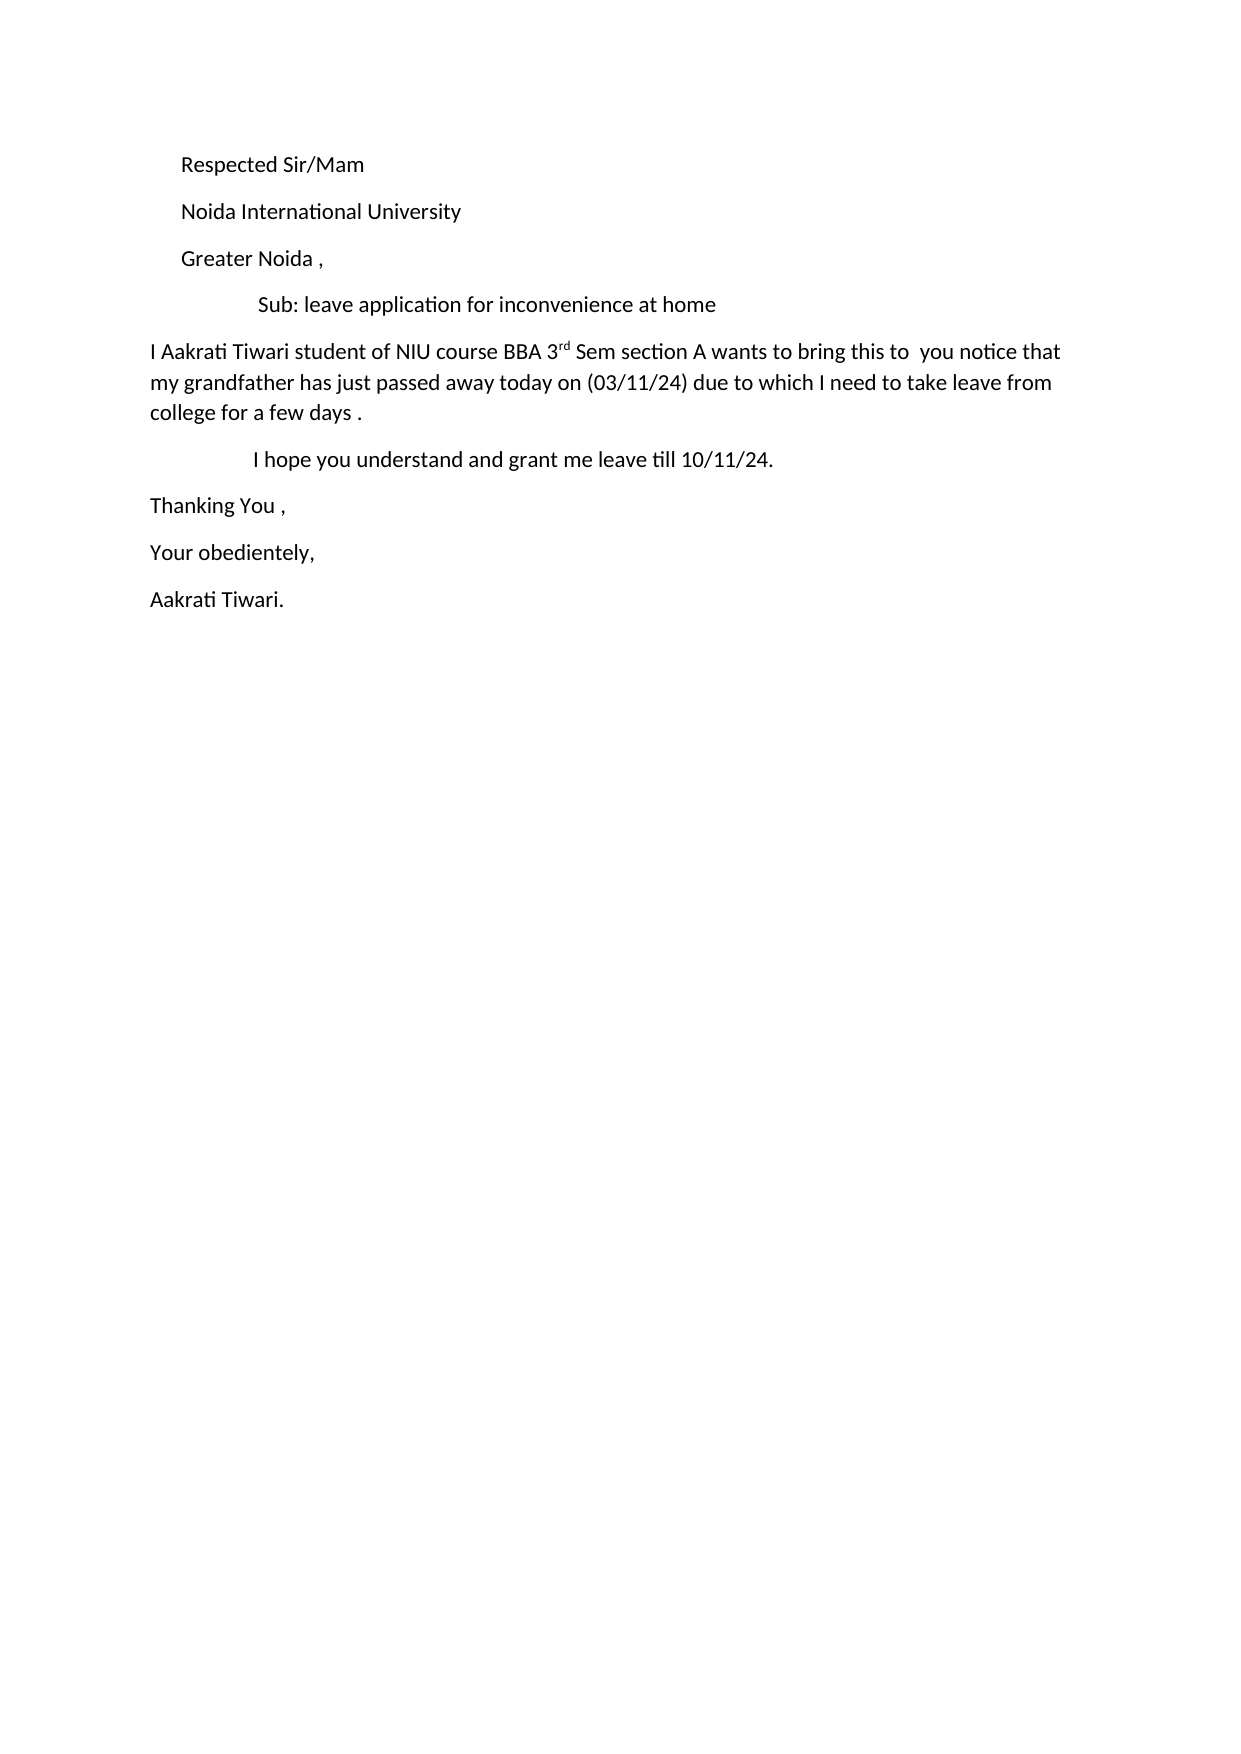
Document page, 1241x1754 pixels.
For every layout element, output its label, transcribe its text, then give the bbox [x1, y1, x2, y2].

text Your obedientely, [150, 538, 1090, 567]
text Aakrati Tiwari. [150, 585, 1090, 613]
text I Aakrati Tiwari student of NIU course BBA 3rd Sem section A wants to bring this to you notice that my grandfather has just passed away today on (03/11/24) due to which I need to take leave from college for a few days . [150, 337, 1090, 426]
text Thanking You , [150, 492, 1090, 520]
text Respected Sir/Mam [150, 150, 1090, 178]
text Sub: leave application for inconvenience at home [150, 291, 1090, 319]
text Greater Noida , [150, 244, 1090, 272]
text I hope you understand and grant me leave till 10/11/24. [150, 445, 1090, 473]
text Noida International University [150, 197, 1090, 225]
